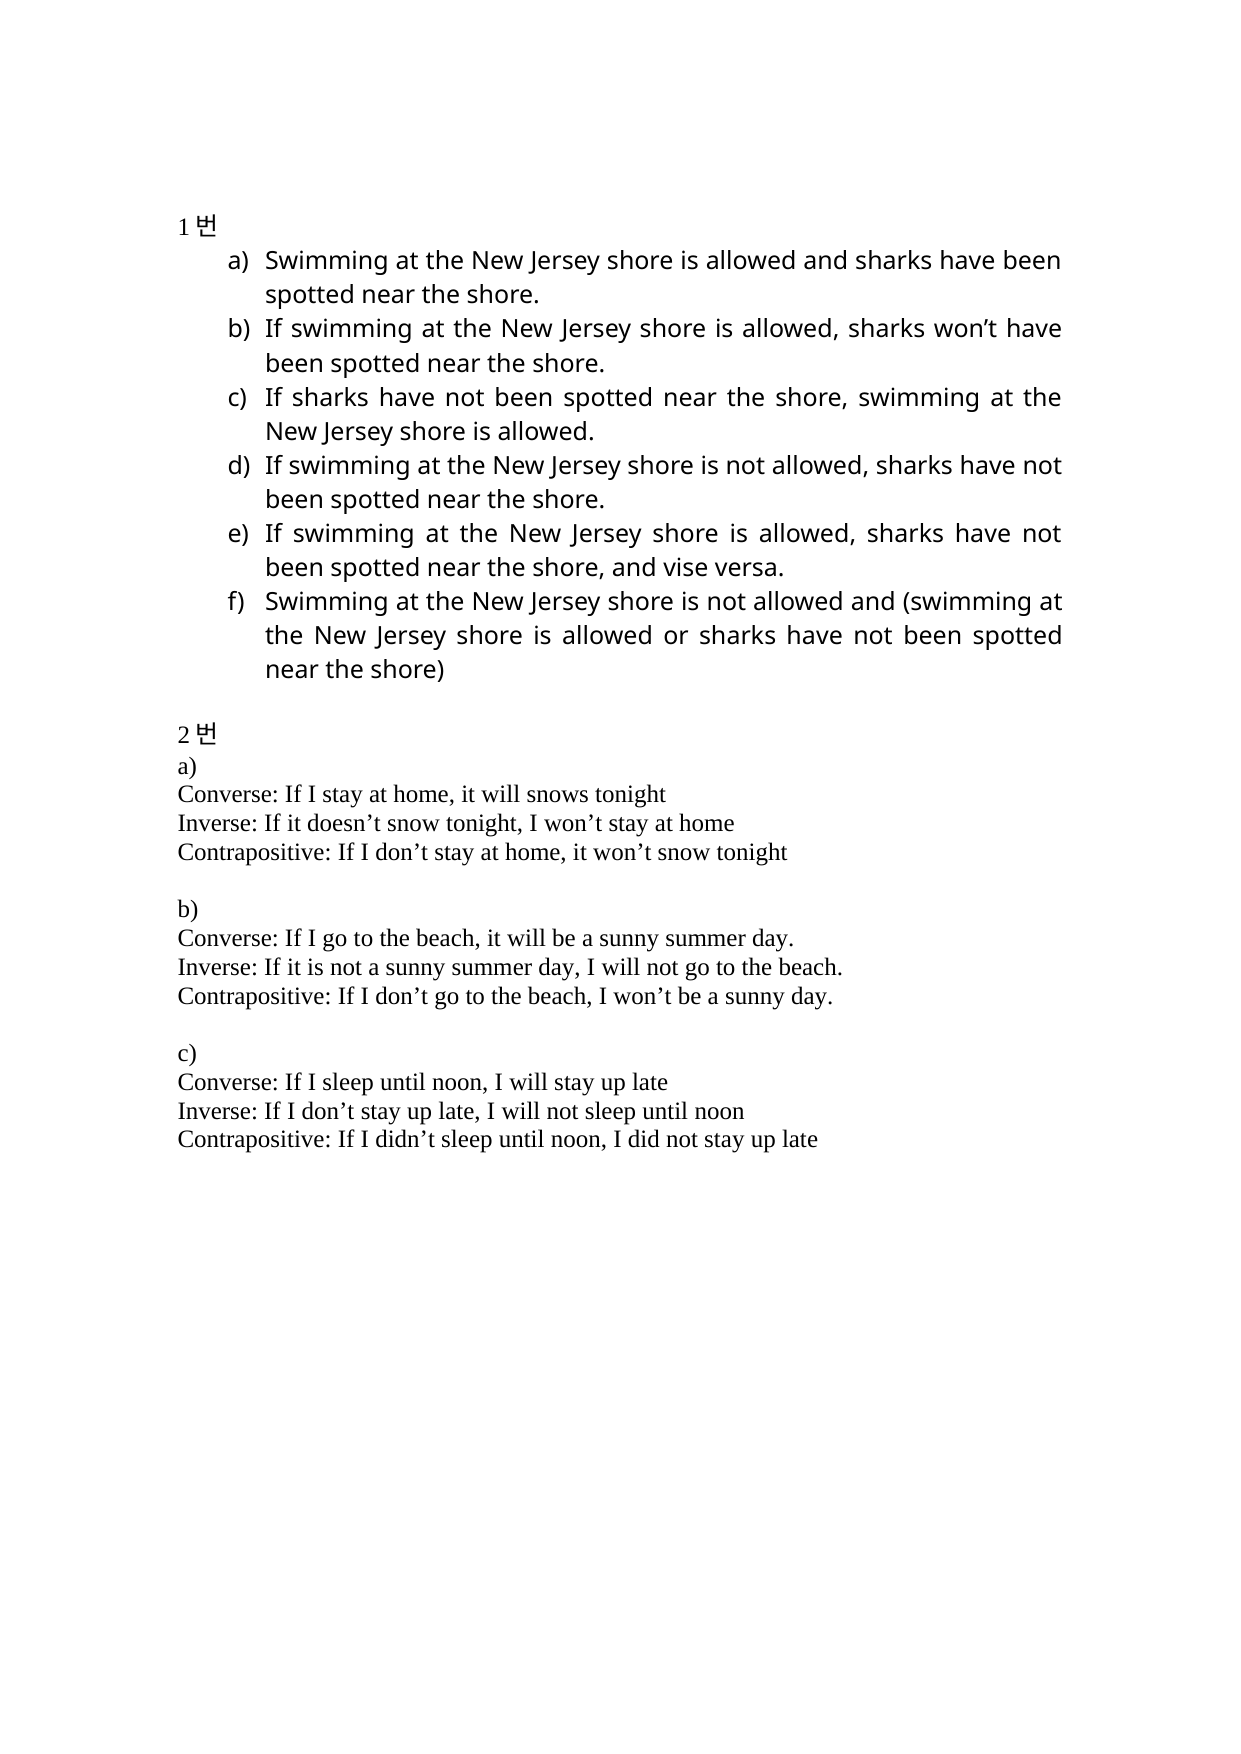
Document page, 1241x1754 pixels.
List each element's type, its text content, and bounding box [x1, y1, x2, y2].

text Contrapositive: If I don’t stay at home, it won’t snow tonight [177, 837, 1063, 866]
list Swimming at the New Jersey shore is allowed and sharks have been spotted near the shore. [227, 243, 1063, 311]
text b) [177, 894, 1063, 923]
list If swimming at the New Jersey shore is allowed, sharks won’t have been spotted near the shore. [227, 311, 1063, 379]
list Swimming at the New Jersey shore is not allowed and (swimming at the New Jersey shore is allowed or sharks have not been spotted near the shore) [227, 584, 1063, 686]
text 1번 [177, 207, 1063, 243]
text Inverse: If it is not a sunny summer day, I will not go to the beach. [177, 952, 1063, 981]
text Inverse: If I don’t stay up late, I will not sleep until noon [177, 1096, 1063, 1124]
text a) [177, 751, 1063, 779]
text Contrapositive: If I don’t go to the beach, I won’t be a sunny day. [177, 981, 1063, 1009]
list If sharks have not been spotted near the shore, swimming at the New Jersey shore is allowed. [227, 379, 1063, 447]
text Contrapositive: If I didn’t sleep until noon, I did not stay up late [177, 1124, 1063, 1153]
list If swimming at the New Jersey shore is allowed, sharks have not been spotted near the shore, and vise versa. [227, 516, 1063, 584]
text Converse: If I sleep until noon, I will stay up late [177, 1067, 1063, 1096]
text Converse: If I stay at home, it will snows tonight [177, 779, 1063, 808]
text Converse: If I go to the beach, it will be a sunny summer day. [177, 923, 1063, 952]
list If swimming at the New Jersey shore is not allowed, sharks have not been spotted near the shore. [227, 447, 1063, 516]
text 2번 [177, 714, 1063, 751]
text Inverse: If it doesn’t snow tonight, I won’t stay at home [177, 808, 1063, 837]
text c) [177, 1038, 1063, 1067]
